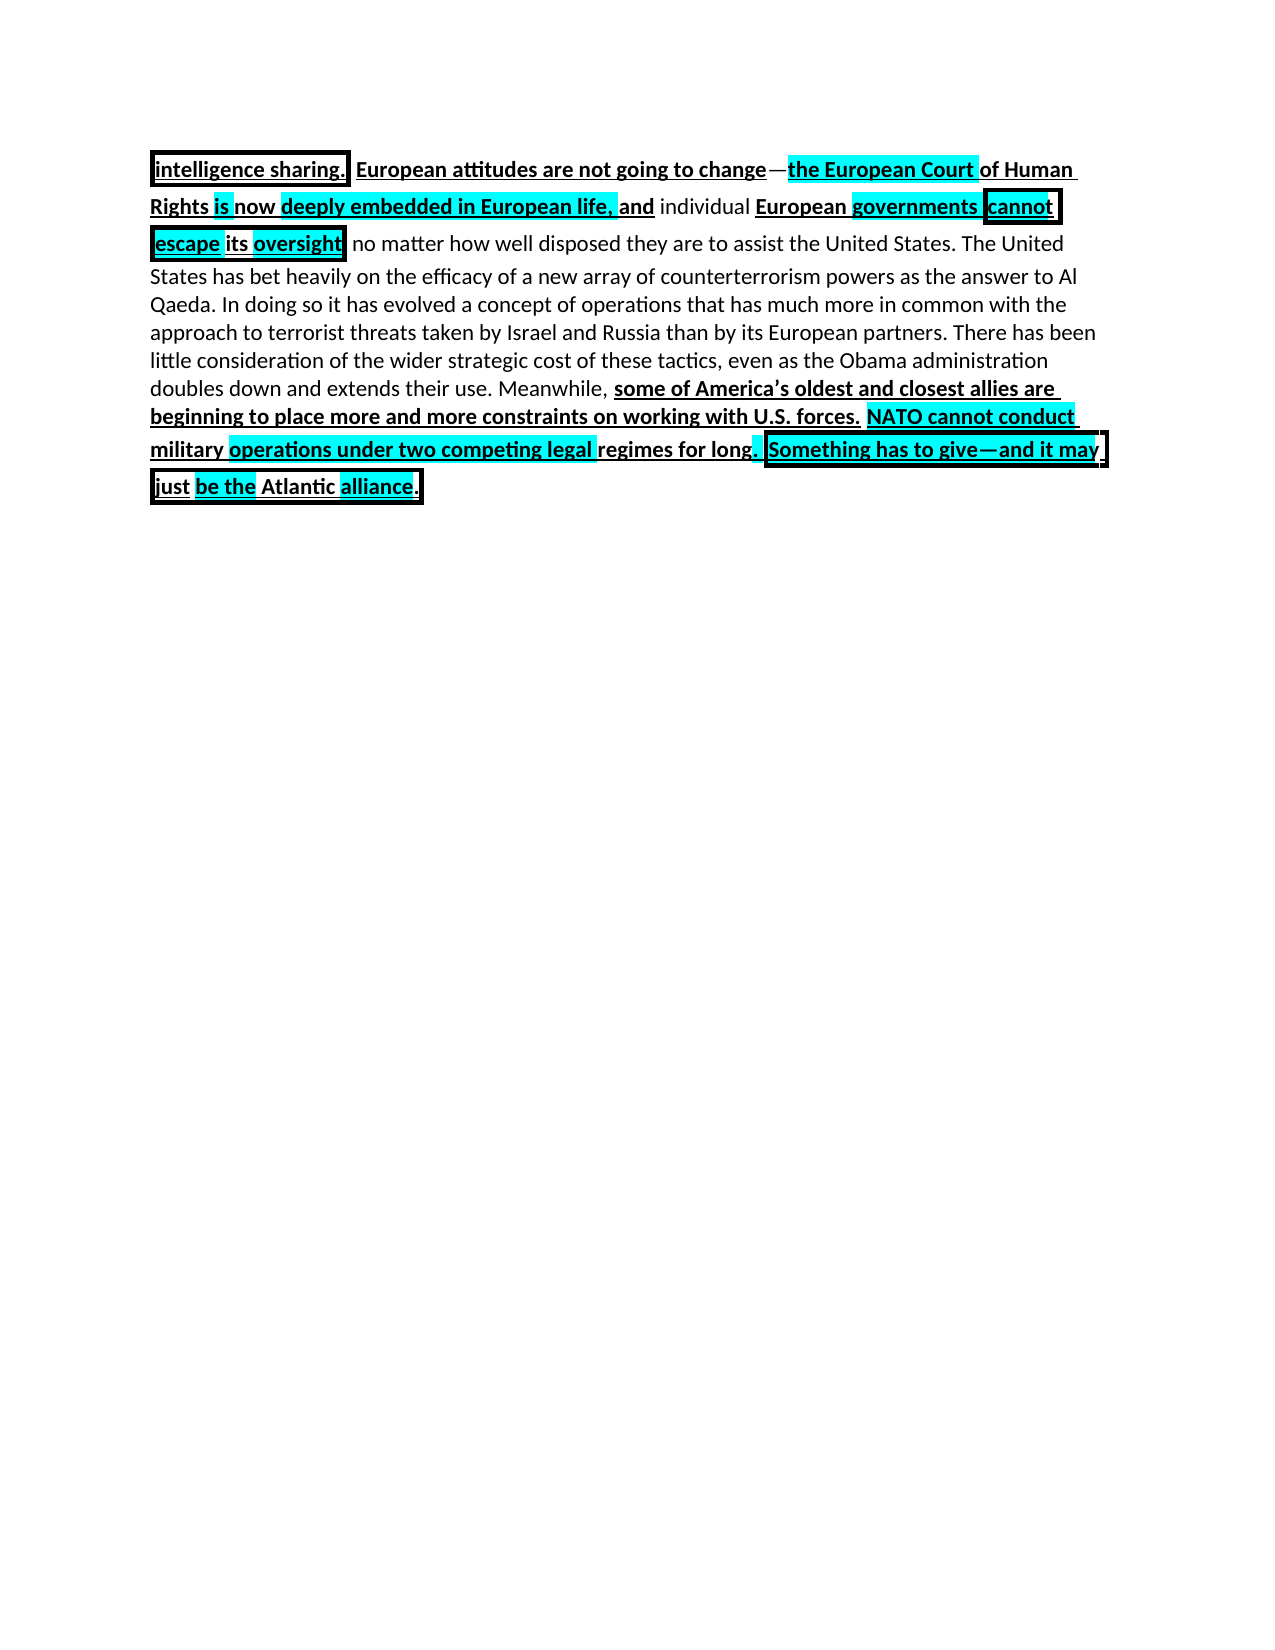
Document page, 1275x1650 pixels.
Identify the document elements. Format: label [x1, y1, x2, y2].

text [150, 150, 1125, 505]
